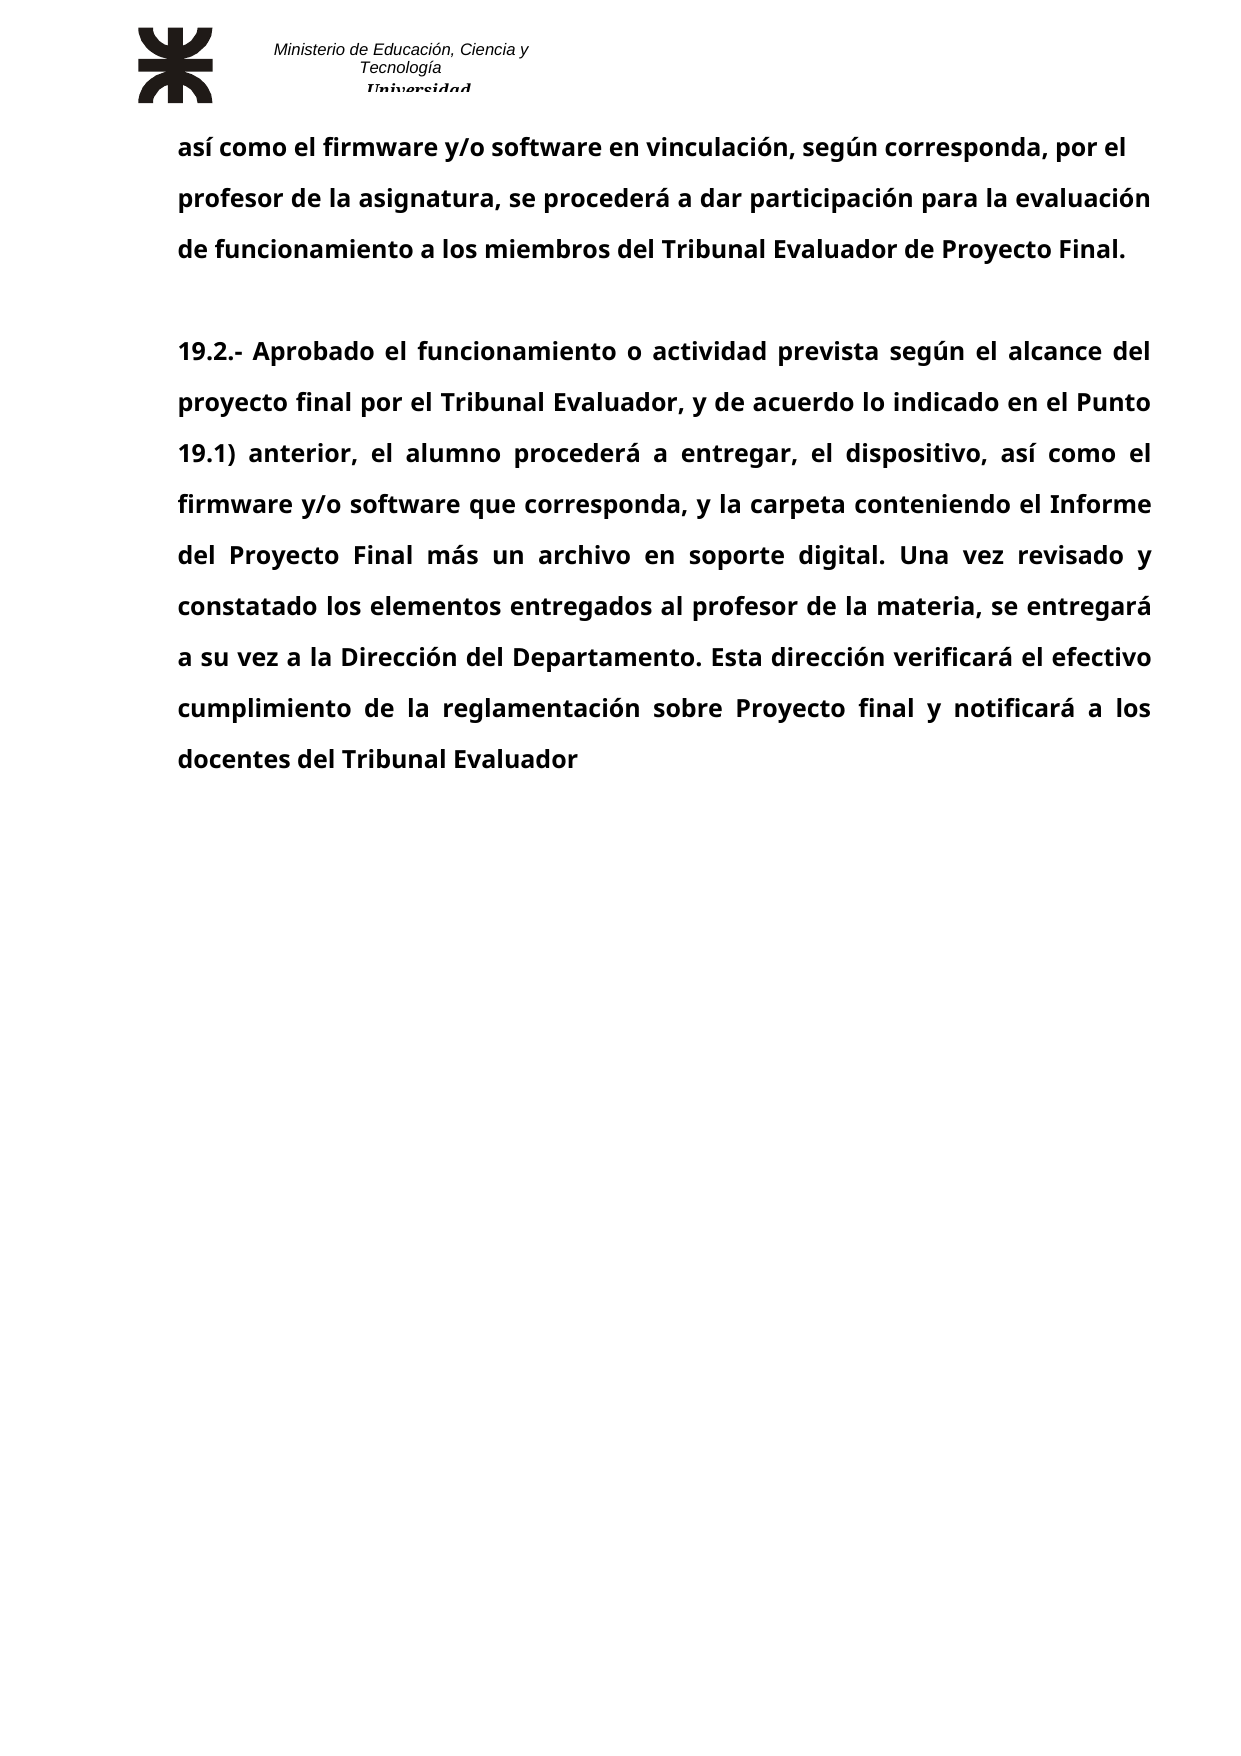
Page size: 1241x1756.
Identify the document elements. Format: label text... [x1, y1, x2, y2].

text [177, 129, 1153, 163]
text 19.2.- Aprobado el funcionamiento o actividad prevista según el alcance del proyecto final por el Tribunal Evaluador, y de acuerdo lo indicado en el Punto 19.1) anterior, el alumno procederá a entregar, el dispositivo, así como el firmware y/o software que corresponda, y la carpeta conteniendo el Informe del Proyecto Final más un archivo en soporte digital. Una vez revisado y constatado los elementos entregados al profesor de la materia, se entregará a su vez a la Dirección del Departamento. Esta dirección verificará el efectivo cumplimiento de la reglamentación sobre Proyecto final y notificará a los docentes del Tribunal Evaluador [177, 334, 1153, 776]
text profesor de la asignatura, se procederá a dar participación para la evaluación de funcionamiento a los miembros del Tribunal Evaluador de Proyecto Final. [177, 180, 1152, 265]
